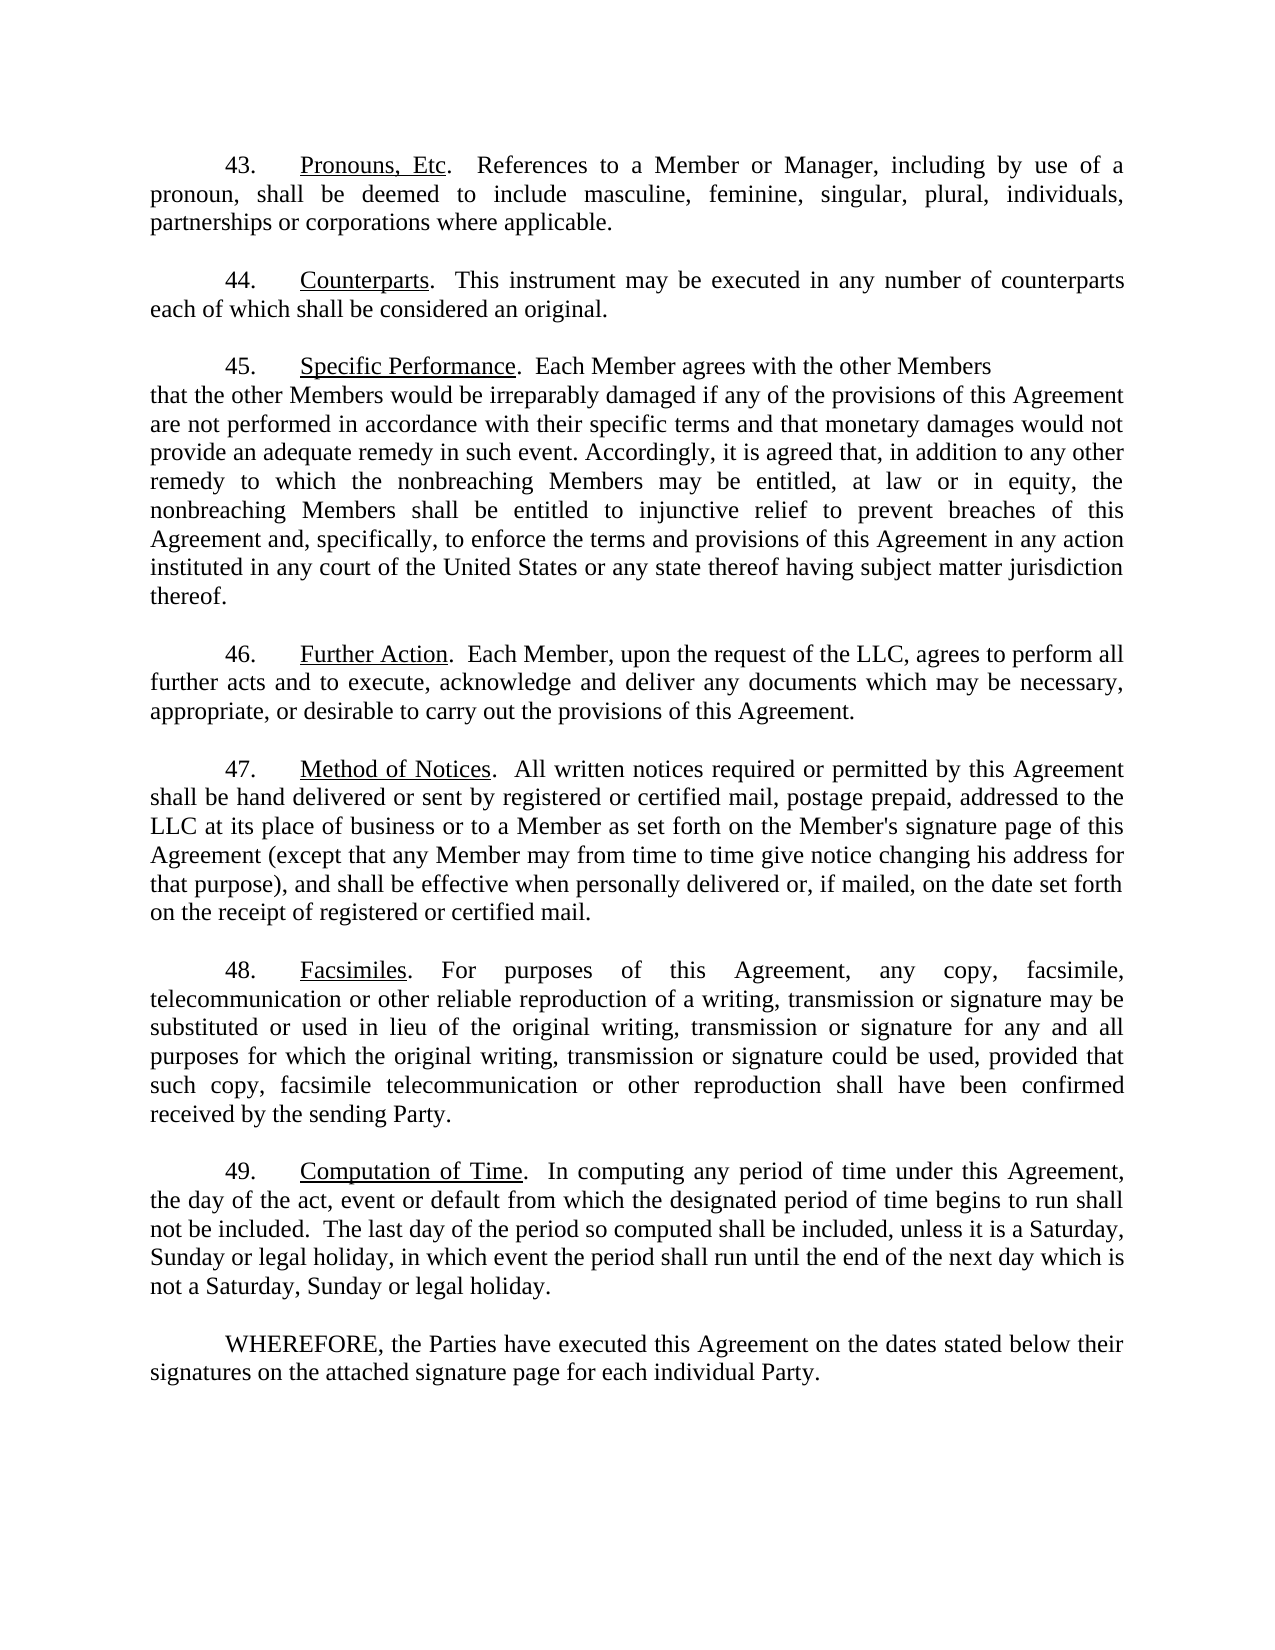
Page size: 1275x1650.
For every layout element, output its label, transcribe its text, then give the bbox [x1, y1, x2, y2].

text 46. Further Action. Each Member, upon the request of the LLC, agrees to perform all further acts and to execute, acknowledge and deliver any documents which may be necessary, appropriate, or desirable to carry out the provisions of this Agreement. [150, 639, 1125, 725]
text that the other Members would be irreparably damaged if any of the provisions of this Agreement are not performed in accordance with their specific terms and that monetary damages would not provide an adequate remedy in such event. Accordingly, it is agreed that, in addition to any other remedy to which the nonbreaching Members may be entitled, at law or in equity, the nonbreaching Members shall be entitled to injunctive relief to prevent breaches of this Agreement and, specifically, to enforce the terms and provisions of this Agreement in any action instituted in any court of the United States or any state thereof having subject matter jurisdiction thereof. [150, 380, 1125, 610]
text 44. Counterparts. This instrument may be executed in any number of counterparts each of which shall be considered an original. [150, 265, 1125, 322]
text 48. Facsimiles. For purposes of this Agreement, any copy, facsimile, telecommunication or other reliable reproduction of a writing, transmission or signature may be substituted or used in lieu of the original writing, transmission or signature for any and all purposes for which the original writing, transmission or signature could be used, provided that such copy, facsimile telecommunication or other reproduction shall have been confirmed received by the sending Party. [150, 955, 1125, 1127]
text WHEREFORE, the Parties have executed this Agreement on the dates stated below their signatures on the attached signature page for each individual Party. [150, 1329, 1125, 1386]
text 45. Specific Performance. Each Member agrees with the other Members [150, 351, 1125, 380]
text 49. Computation of Time. In computing any period of time under this Agreement, the day of the act, event or default from which the designated period of time begins to run shall not be included. The last day of the period so computed shall be included, unless it is a Saturday, Sunday or legal holiday, in which event the period shall run until the end of the next day which is not a Saturday, Sunday or legal holiday. [150, 1156, 1125, 1300]
text 47. Method of Notices. All written notices required or permitted by this Agreement shall be hand delivered or sent by registered or certified mail, postage prepaid, addressed to the LLC at its place of business or to a Member as set forth on the Member's signature page of this Agreement (except that any Member may from time to time give notice changing his address for that purpose), and shall be effective when personally delivered or, if mailed, on the date set forth on the receipt of registered or certified mail. [150, 754, 1125, 926]
text 43. Pronouns, Etc. References to a Member or Manager, including by use of a pronoun, shall be deemed to include masculine, feminine, singular, plural, individuals, partnerships or corporations where applicable. [150, 150, 1125, 236]
